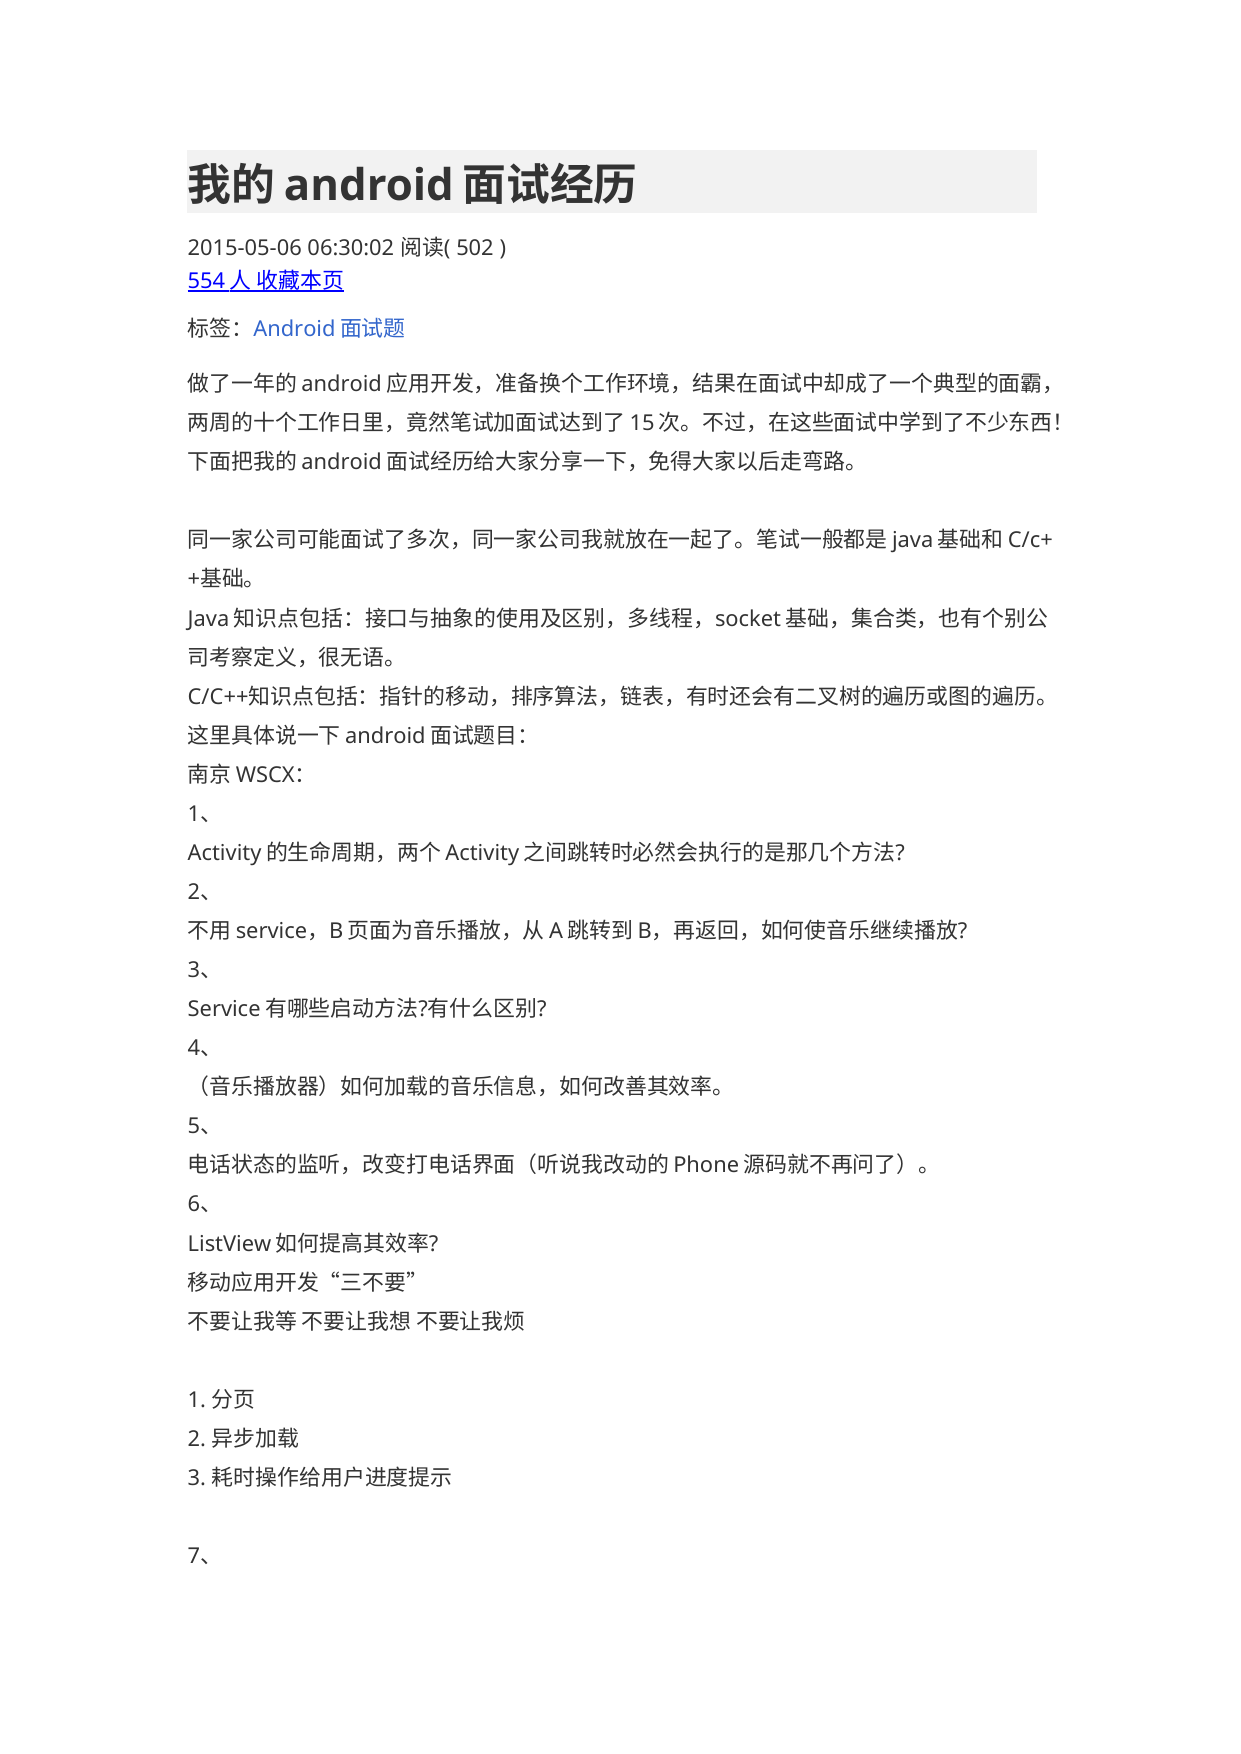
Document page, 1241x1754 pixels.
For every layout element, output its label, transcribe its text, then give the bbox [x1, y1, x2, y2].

text 554人 收藏本页 [187, 262, 1053, 295]
text 标签：Android面试题 [187, 310, 1053, 343]
text 2015-05-06 06:30:02 阅读( 502 ) [187, 229, 1006, 262]
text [187, 359, 1053, 1570]
text 我的android面试经历 [187, 150, 1037, 213]
